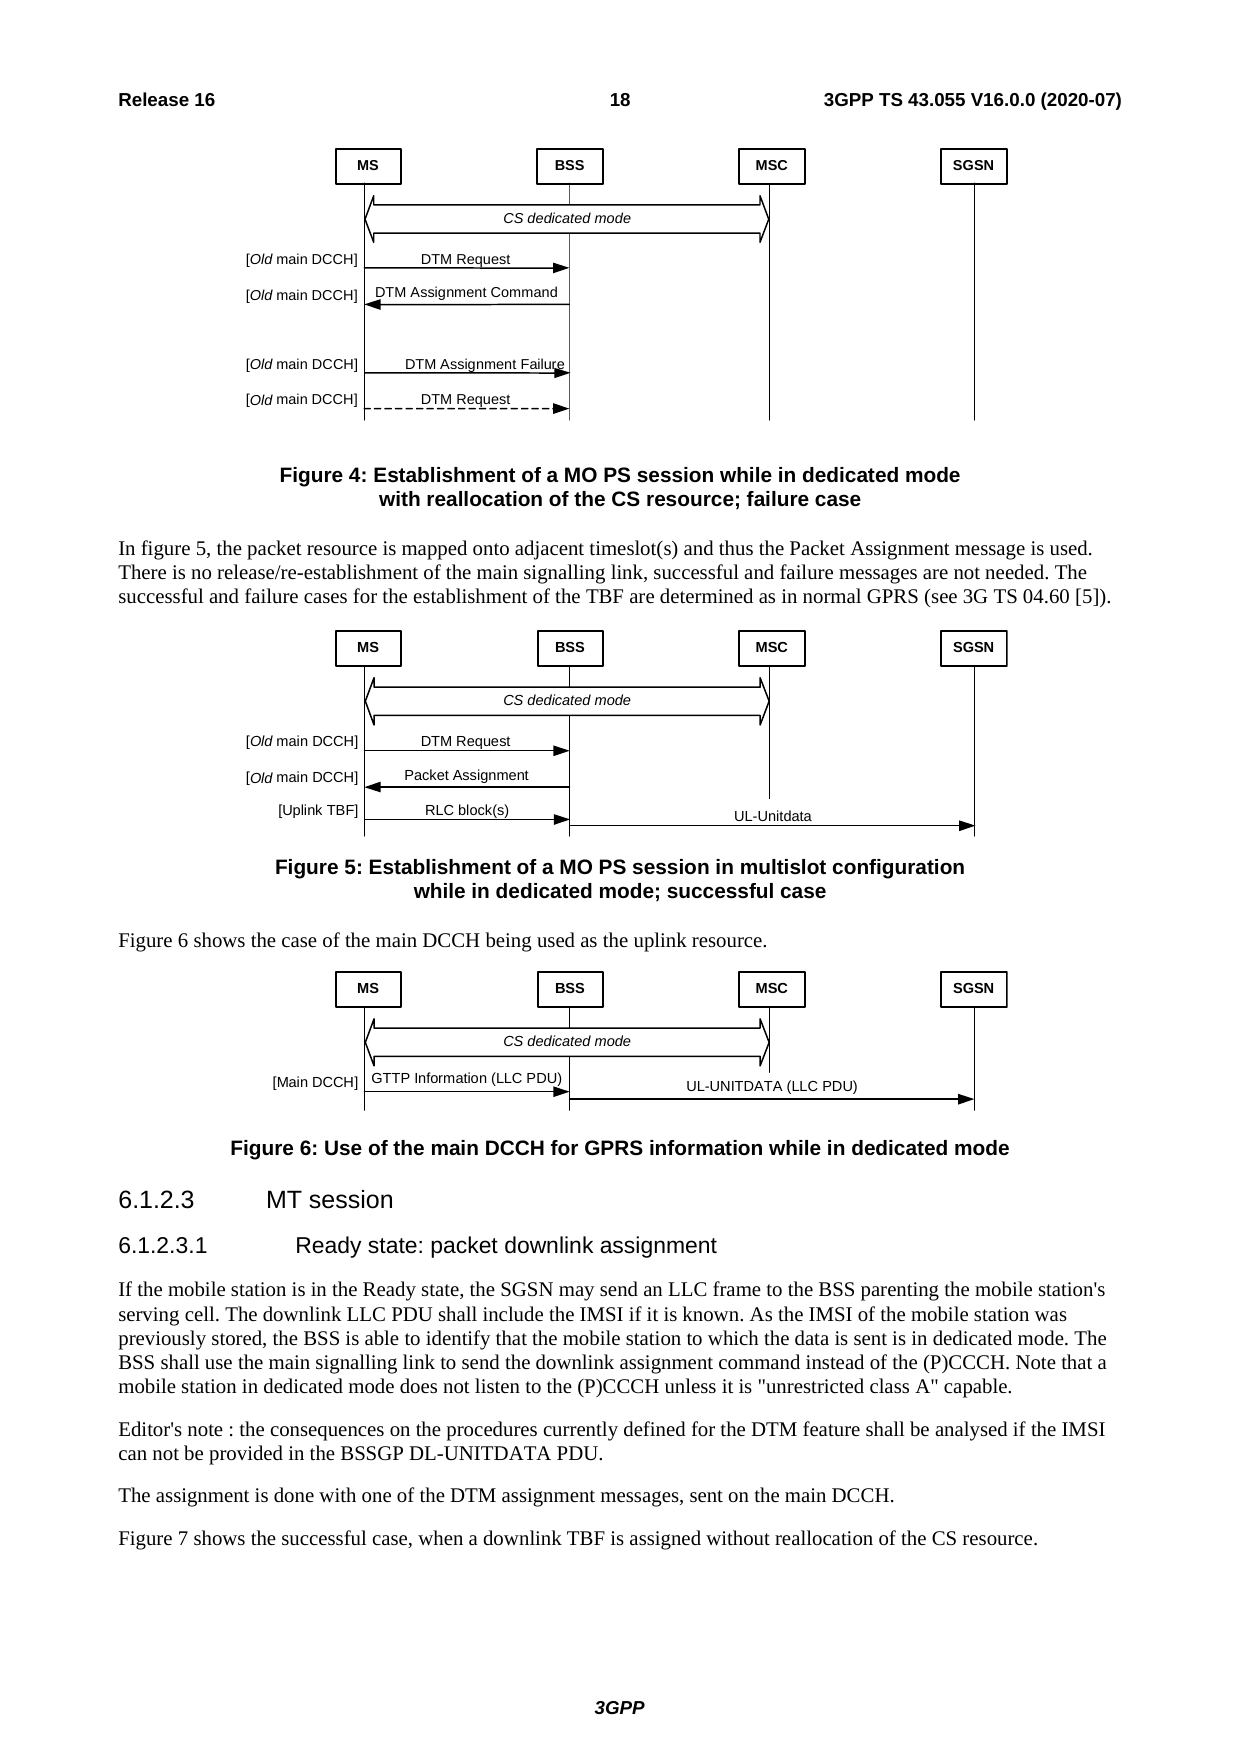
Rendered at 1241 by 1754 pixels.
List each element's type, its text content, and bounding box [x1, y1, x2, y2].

text Editor's note : the consequences on the procedures currently defined for the DTM feature shall be analysed if the IMSI can not be provided in the BSSGP DL-UNITDATA PDU. [118, 1416, 1122, 1464]
text Figure 5: Establishment of a MO PS session in multislot configuration while in dedicated mode; successful case [118, 855, 1122, 903]
subtitle 6.1.2.3.1 Ready state: packet downlink assignment [118, 1232, 1122, 1259]
text Figure 6 shows the case of the main DCCH being used as the uplink resource. [118, 928, 1122, 952]
text Figure 4: Establishment of a MO PS session while in dedicated mode with reallocation of the CS resource; failure case [118, 463, 1122, 511]
text Figure 7 shows the successful case, when a downlink TBF is assigned without reallocation of the CS resource. [118, 1526, 1122, 1550]
text In figure 5, the packet resource is mapped onto adjacent timeslot(s) and thus the Packet Assignment message is used. There is no release/re-establishment of the main signalling link, successful and failure messages are not needed. The successful and failure cases for the establishment of the TBF are determined as in normal GPRS (see 3G TS 04.60 [5]). [118, 536, 1122, 608]
text If the mobile station is in the Ready state, the SGSN may send an LLC frame to the BSS parenting the mobile station's serving cell. The downlink LLC PDU shall include the IMSI if it is known. As the IMSI of the mobile station was previously stored, the BSS is able to identify that the mobile station to which the data is sent is in dedicated mode. The BSS shall use the main signalling link to send the downlink assignment command instead of the (P)CCCH. Note that a mobile station in dedicated mode does not listen to the (P)CCCH unless it is "unrestricted class A" capable. [118, 1277, 1122, 1398]
text The assignment is done with one of the DTM assignment messages, sent on the main DCCH. [118, 1483, 1122, 1507]
subtitle 6.1.2.3 MT session [118, 1185, 1122, 1213]
text Figure 6: Use of the main DCCH for GPRS information while in dedicated mode [118, 1136, 1122, 1160]
